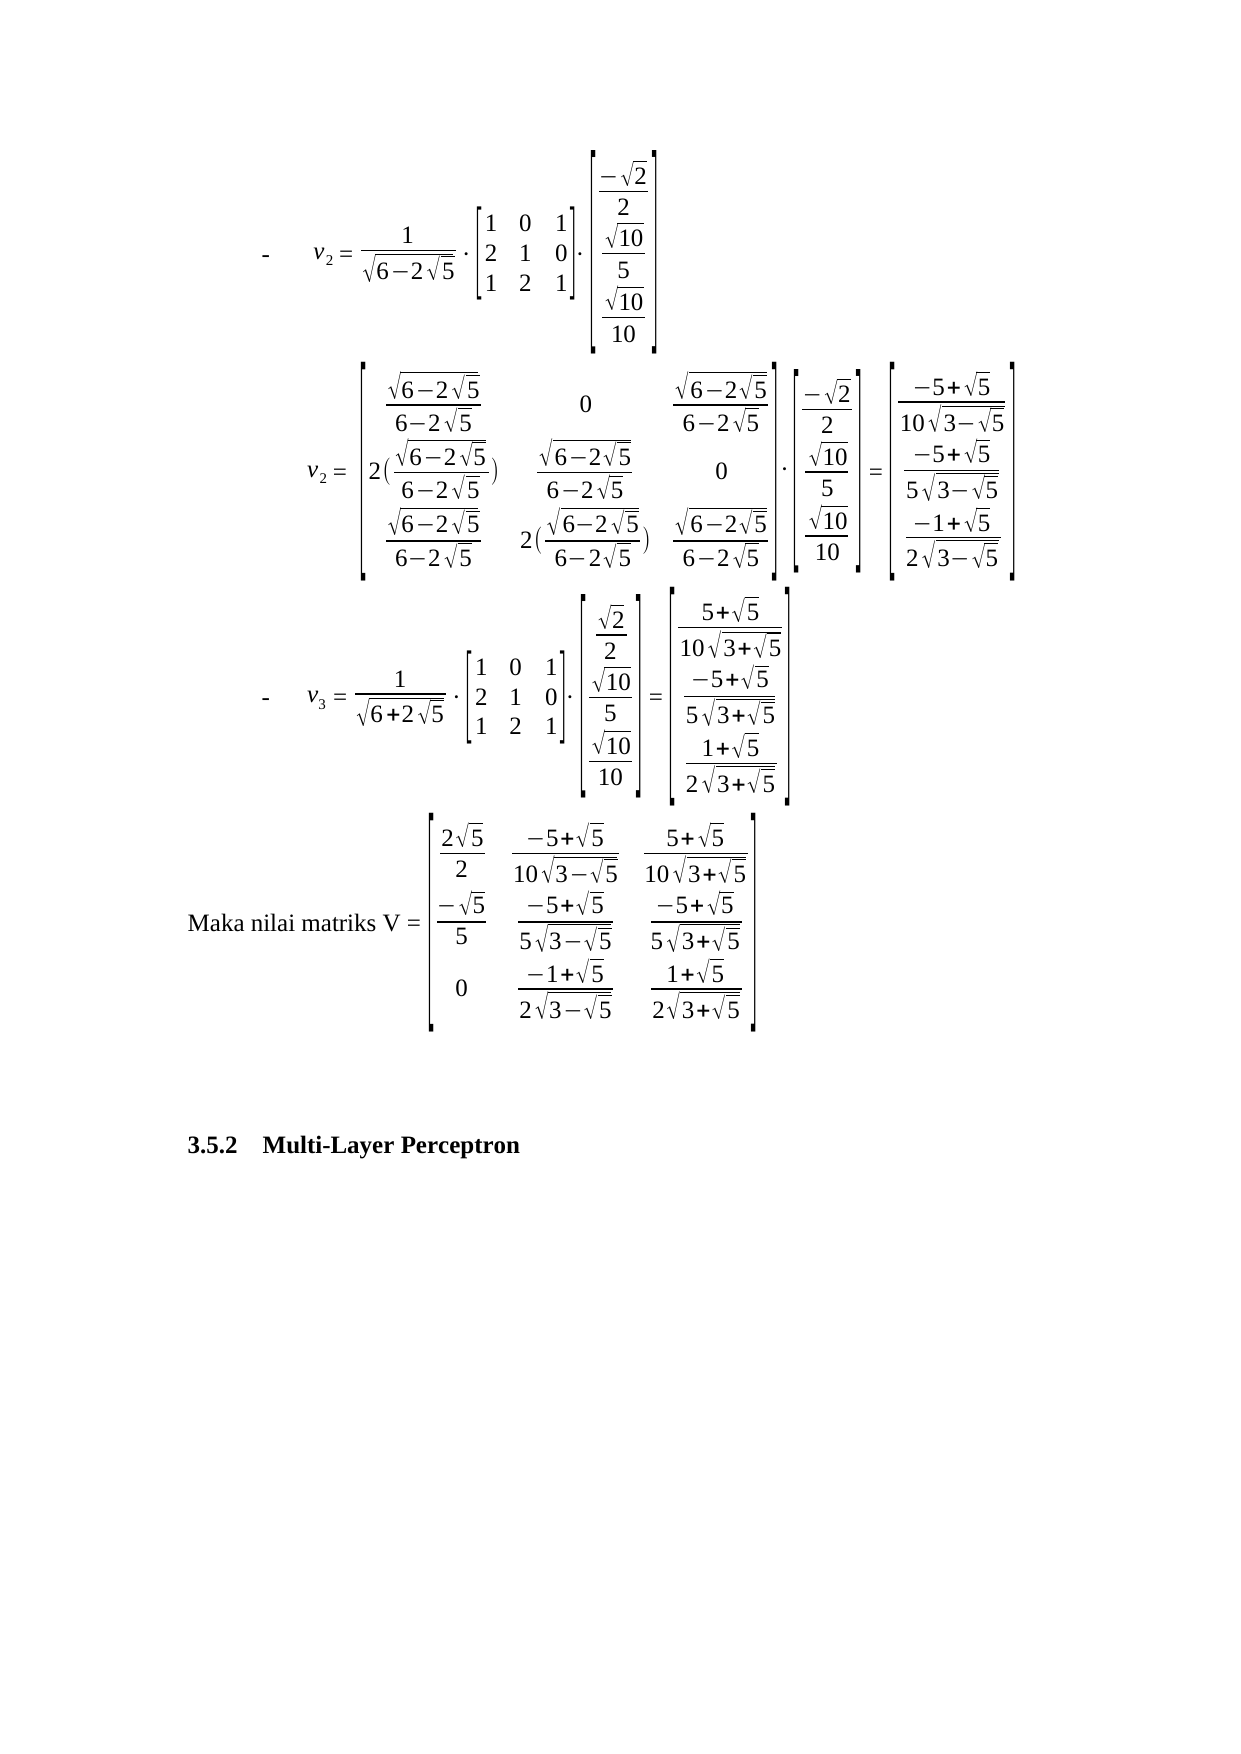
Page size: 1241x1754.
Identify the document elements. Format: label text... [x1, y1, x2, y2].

list = ∙ ∙ = [261, 586, 1053, 807]
list = = [306, 361, 1053, 582]
list = ∙ ∙ [261, 150, 1053, 356]
text Maka nilai matriks V = [187, 812, 1053, 1033]
subtitle Multi-Layer Perceptron [187, 1131, 1053, 1159]
